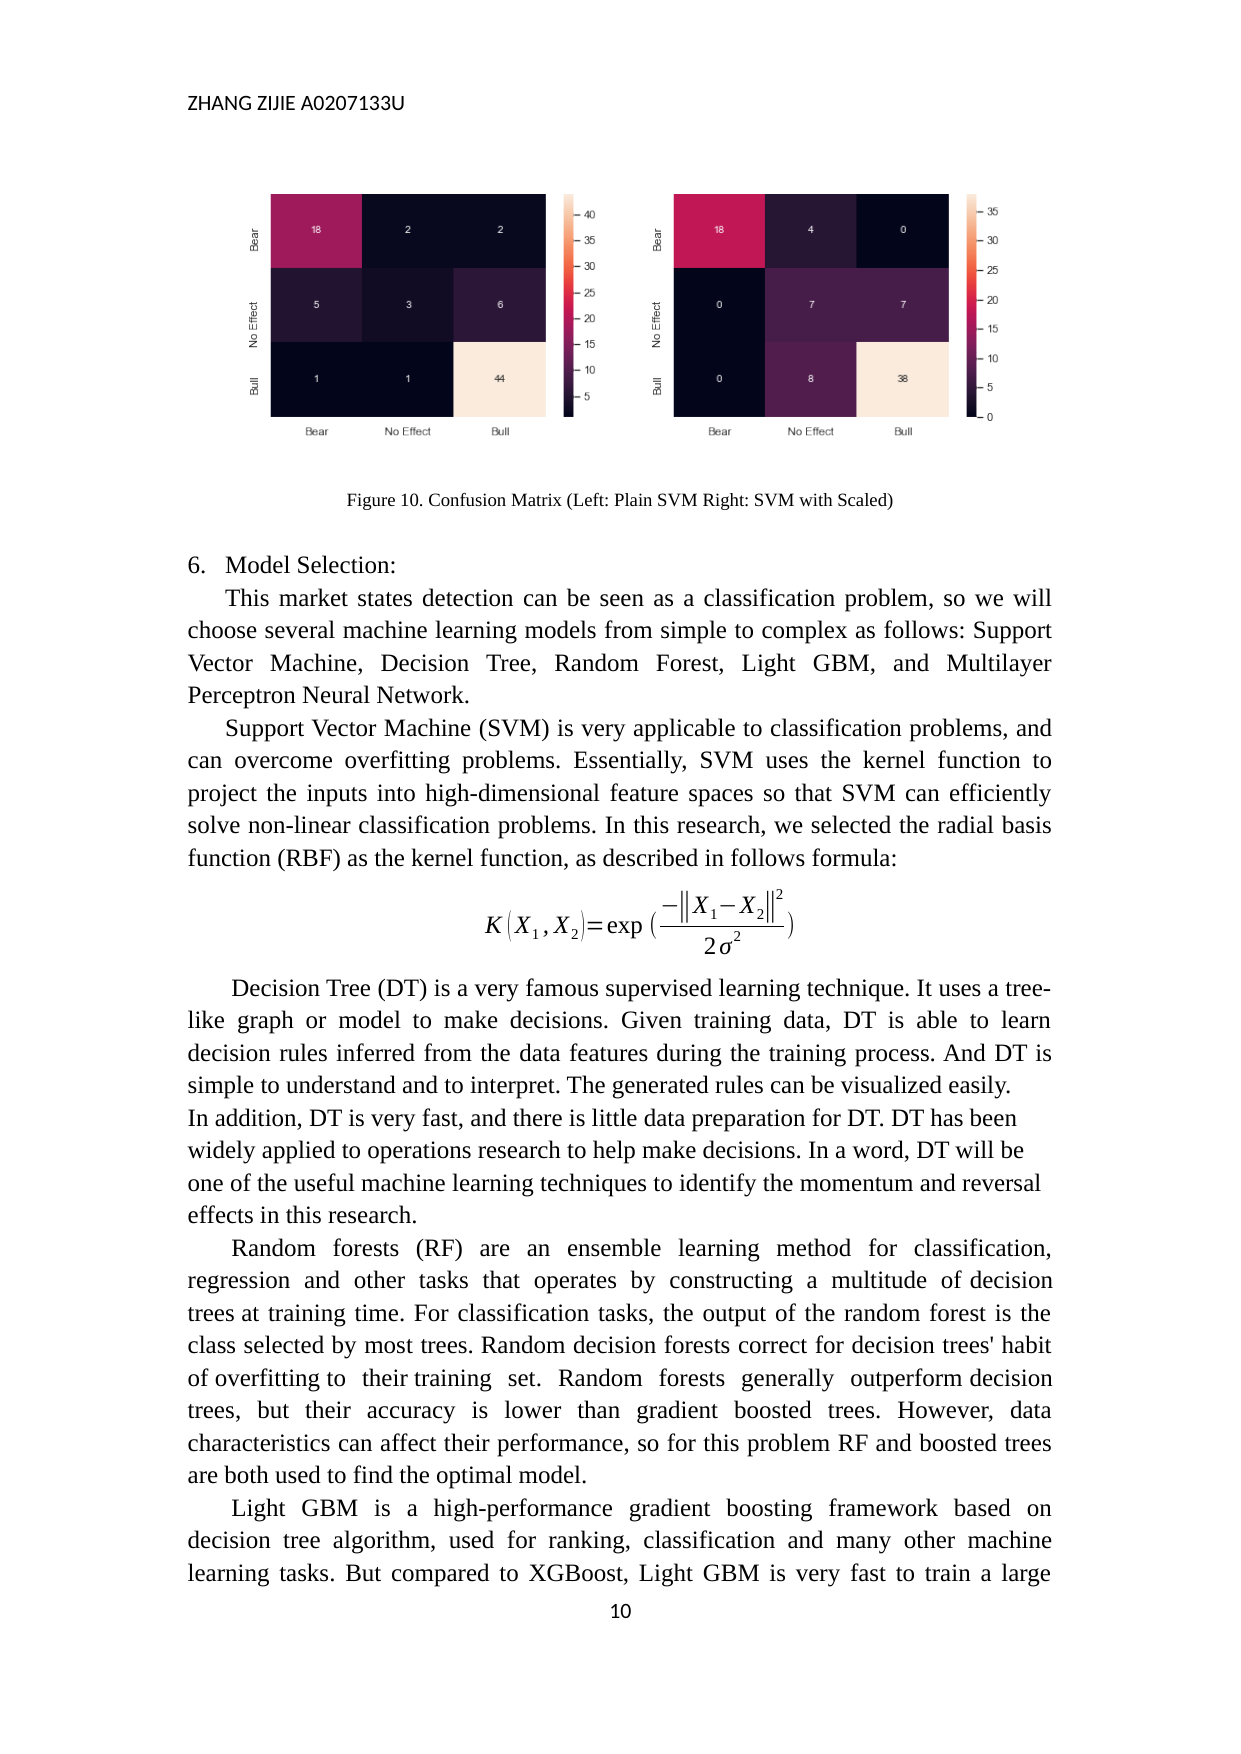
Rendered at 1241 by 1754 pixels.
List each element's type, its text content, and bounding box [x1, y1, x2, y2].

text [187, 1491, 1053, 1589]
text Support Vector Machine (SVM) is very applicable to classification problems, and can overcome overfitting problems. Essentially, SVM uses the kernel function to project the inputs into high-dimensional feature spaces so that SVM can efficiently solve non-linear classification problems. In this research, we selected the radial basis function (RBF) as the kernel function, as described in follows formula: [187, 711, 1053, 874]
list Model Selection: [187, 549, 1053, 581]
text In addition, DT is very fast, and there is little data preparation for DT. DT has been widely applied to operations research to help make decisions. In a word, DT will be one of the useful machine learning techniques to identify the momentum and reversal effects in this research. [187, 1101, 1053, 1231]
text This market states detection can be seen as a classification problem, so we will choose several machine learning models from simple to complex as follows: Support Vector Machine, Decision Tree, Random Forest, Light GBM, and Multilayer Perceptron Neural Network. [187, 581, 1053, 711]
picture [215, 158, 1025, 454]
text Decision Tree (DT) is a very famous supervised learning technique. It uses a tree-like graph or model to make decisions. Given training data, DT is able to learn decision rules inferred from the data features during the training process. And DT is simple to understand and to interpret. The generated rules can be visualized easily. [187, 971, 1053, 1101]
text Random forests (RF) are an ensemble learning method for classification, regression and other tasks that operates by constructing a multitude of decision trees at training time. For classification tasks, the output of the random forest is the class selected by most trees. Random decision forests correct for decision trees' habit of overfitting to their training set. Random forests generally outperform decision trees, but their accuracy is lower than gradient boosted trees. However, data characteristics can affect their performance, so for this problem RF and boosted trees are both used to find the optimal model. [187, 1231, 1053, 1491]
text Figure 10. Confusion Matrix (Left: Plain SVM Right: SVM with Scaled) [187, 484, 1053, 516]
